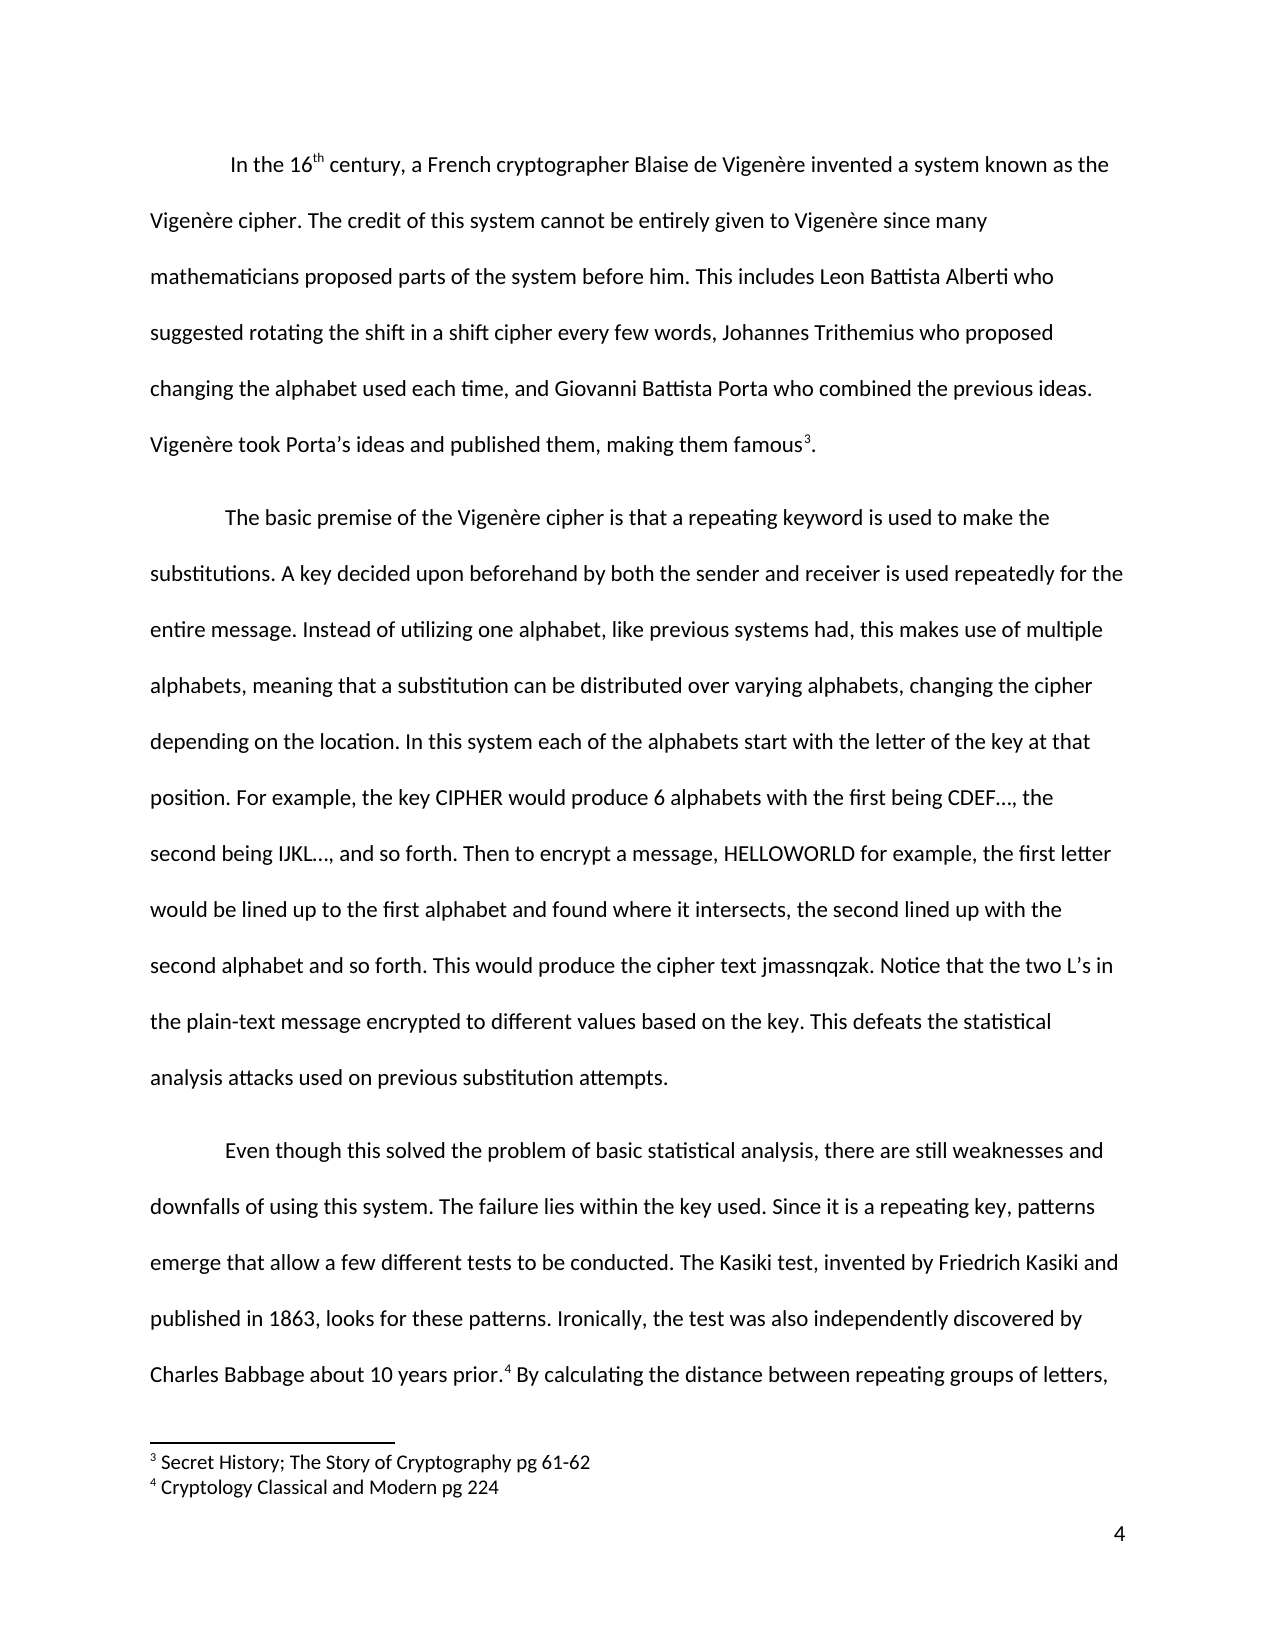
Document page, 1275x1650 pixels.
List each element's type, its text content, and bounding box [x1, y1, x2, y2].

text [150, 1136, 1125, 1388]
text In the 16th century, a French cryptographer Blaise de Vigenère invented a system known as the Vigenère cipher. The credit of this system cannot be entirely given to Vigenère since many mathematicians proposed parts of the system before him. This includes Leon Battista Alberti who suggested rotating the shift in a shift cipher every few words, Johannes Trithemius who proposed changing the alphabet used each time, and Giovanni Battista Porta who combined the previous ideas. Vigenère took Porta’s ideas and published them, making them famous. [150, 150, 1125, 458]
text The basic premise of the Vigenère cipher is that a repeating keyword is used to make the substitutions. A key decided upon beforehand by both the sender and receiver is used repeatedly for the entire message. Instead of utilizing one alphabet, like previous systems had, this makes use of multiple alphabets, meaning that a substitution can be distributed over varying alphabets, changing the cipher depending on the location. In this system each of the alphabets start with the letter of the key at that position. For example, the key CIPHER would produce 6 alphabets with the first being CDEF…, the second being IJKL…, and so forth. Then to encrypt a message, HELLOWORLD for example, the first letter would be lined up to the first alphabet and found where it intersects, the second lined up with the second alphabet and so forth. This would produce the cipher text jmassnqzak. Notice that the two L’s in the plain-text message encrypted to different values based on the key. This defeats the statistical analysis attacks used on previous substitution attempts. [150, 503, 1125, 1091]
